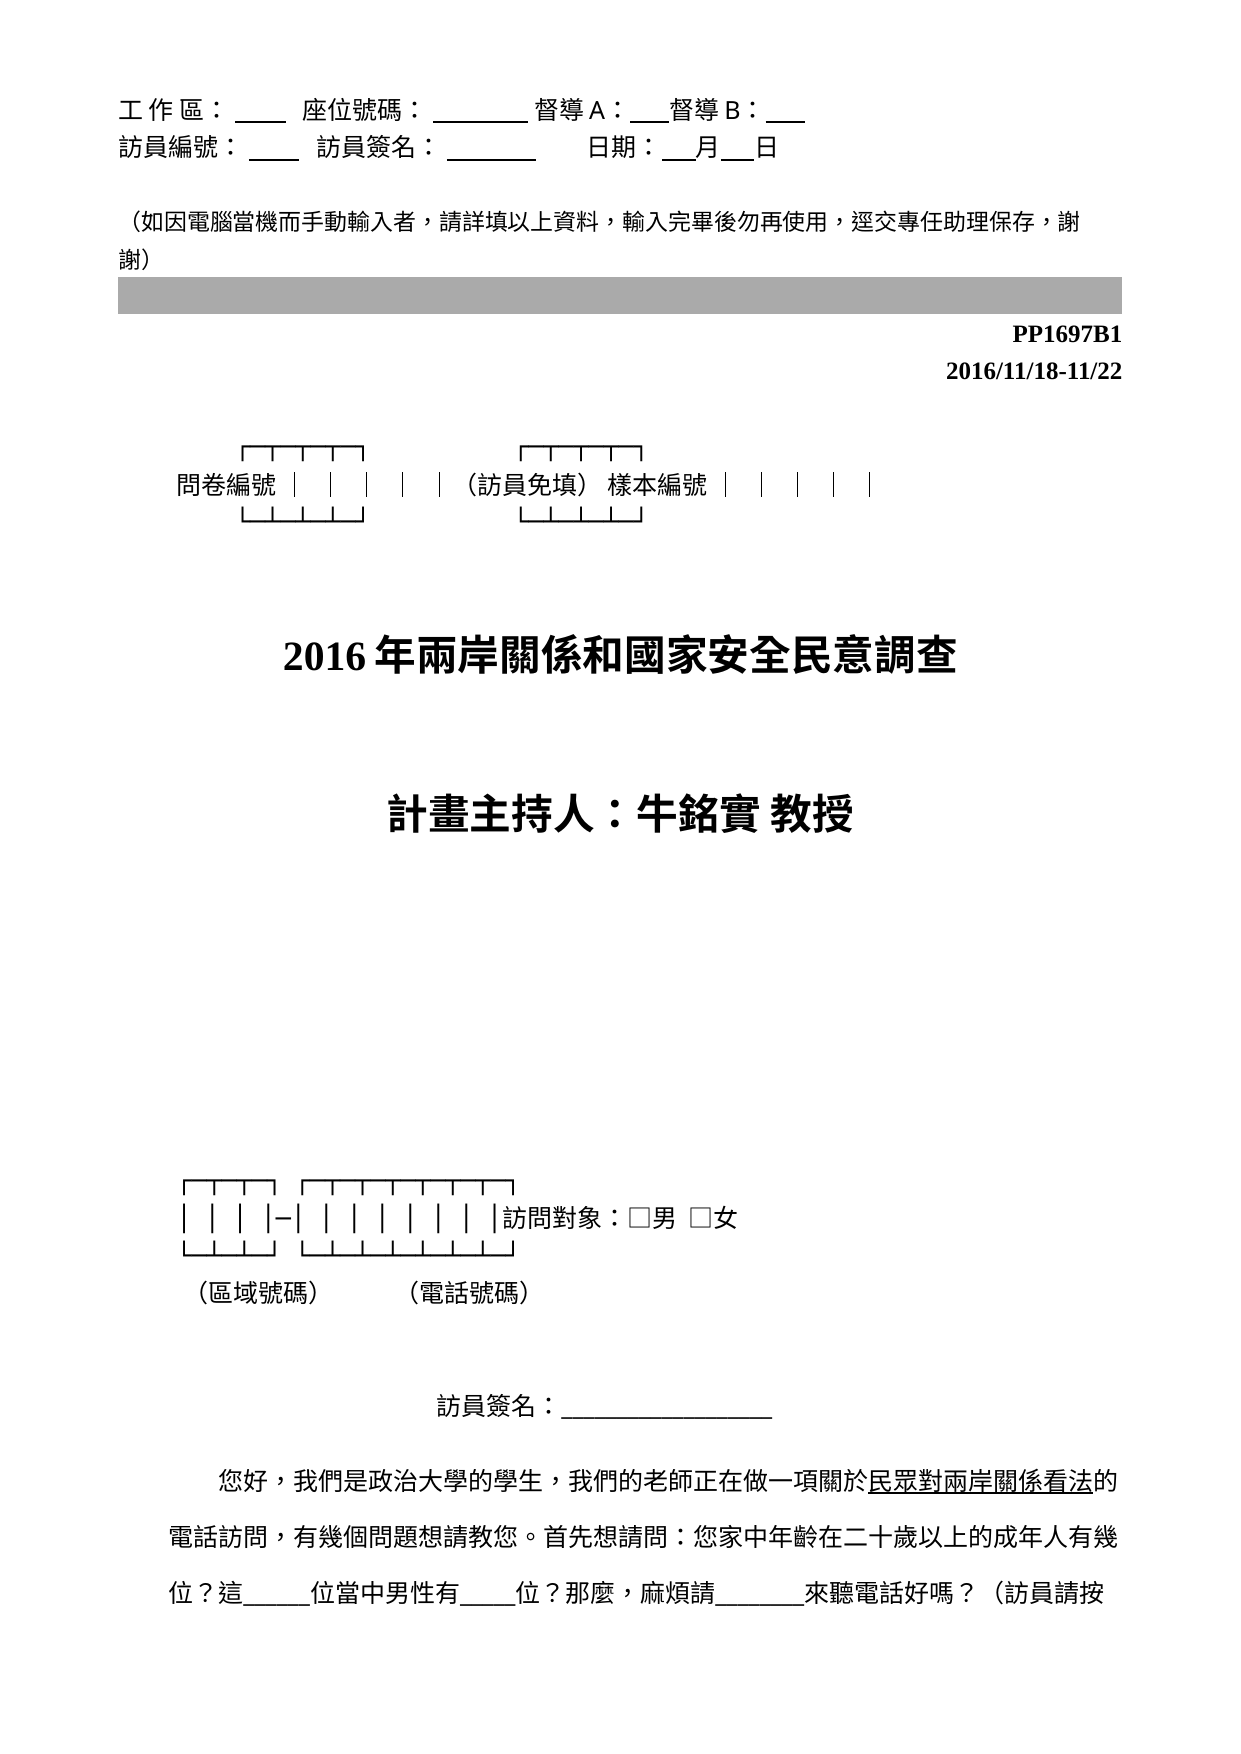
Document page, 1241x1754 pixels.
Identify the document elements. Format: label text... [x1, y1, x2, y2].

text 訪員編號： 訪員簽名： 日期： 月 日 [118, 127, 1122, 164]
text 問卷編號 │ │ │ │ │（訪員免填） 樣本編號 │ │ │ │ │ [118, 464, 1122, 502]
text 2016/11/18-11/22 [118, 352, 1122, 389]
text 計畫主持人：牛銘實 教授 [118, 774, 1122, 849]
text （區域號碼） （電話號碼） [118, 1273, 1122, 1311]
text └─┴─┴─┘ └─┴─┴─┴─┴─┴─┴─┘ [118, 1236, 1122, 1273]
text 工 作 區： 座位號碼： 督導A： 督導B： [118, 89, 1122, 127]
text 訪員簽名：___________________ [118, 1386, 1122, 1423]
text ┌─┬─┬─┬─┐ ┌─┬─┬─┬─┐ [118, 427, 1122, 464]
text ┌─┬─┬─┐ ┌─┬─┬─┬─┬─┬─┬─┐ [118, 1161, 1122, 1198]
text PP1697B1 [118, 314, 1122, 352]
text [168, 1461, 1122, 1611]
text （如因電腦當機而手動輸入者，請詳填以上資料，輸入完畢後勿再使用，逕交專任助理保存，謝謝） [118, 202, 1122, 277]
text │ │ │ │─│ │ │ │ │ │ │ │訪問對象：□男 □女 [118, 1198, 1122, 1236]
text └─┴─┴─┴─┘ └─┴─┴─┴─┘ [118, 502, 1122, 539]
text 2016年兩岸關係和國家安全民意調查 [118, 614, 1122, 689]
